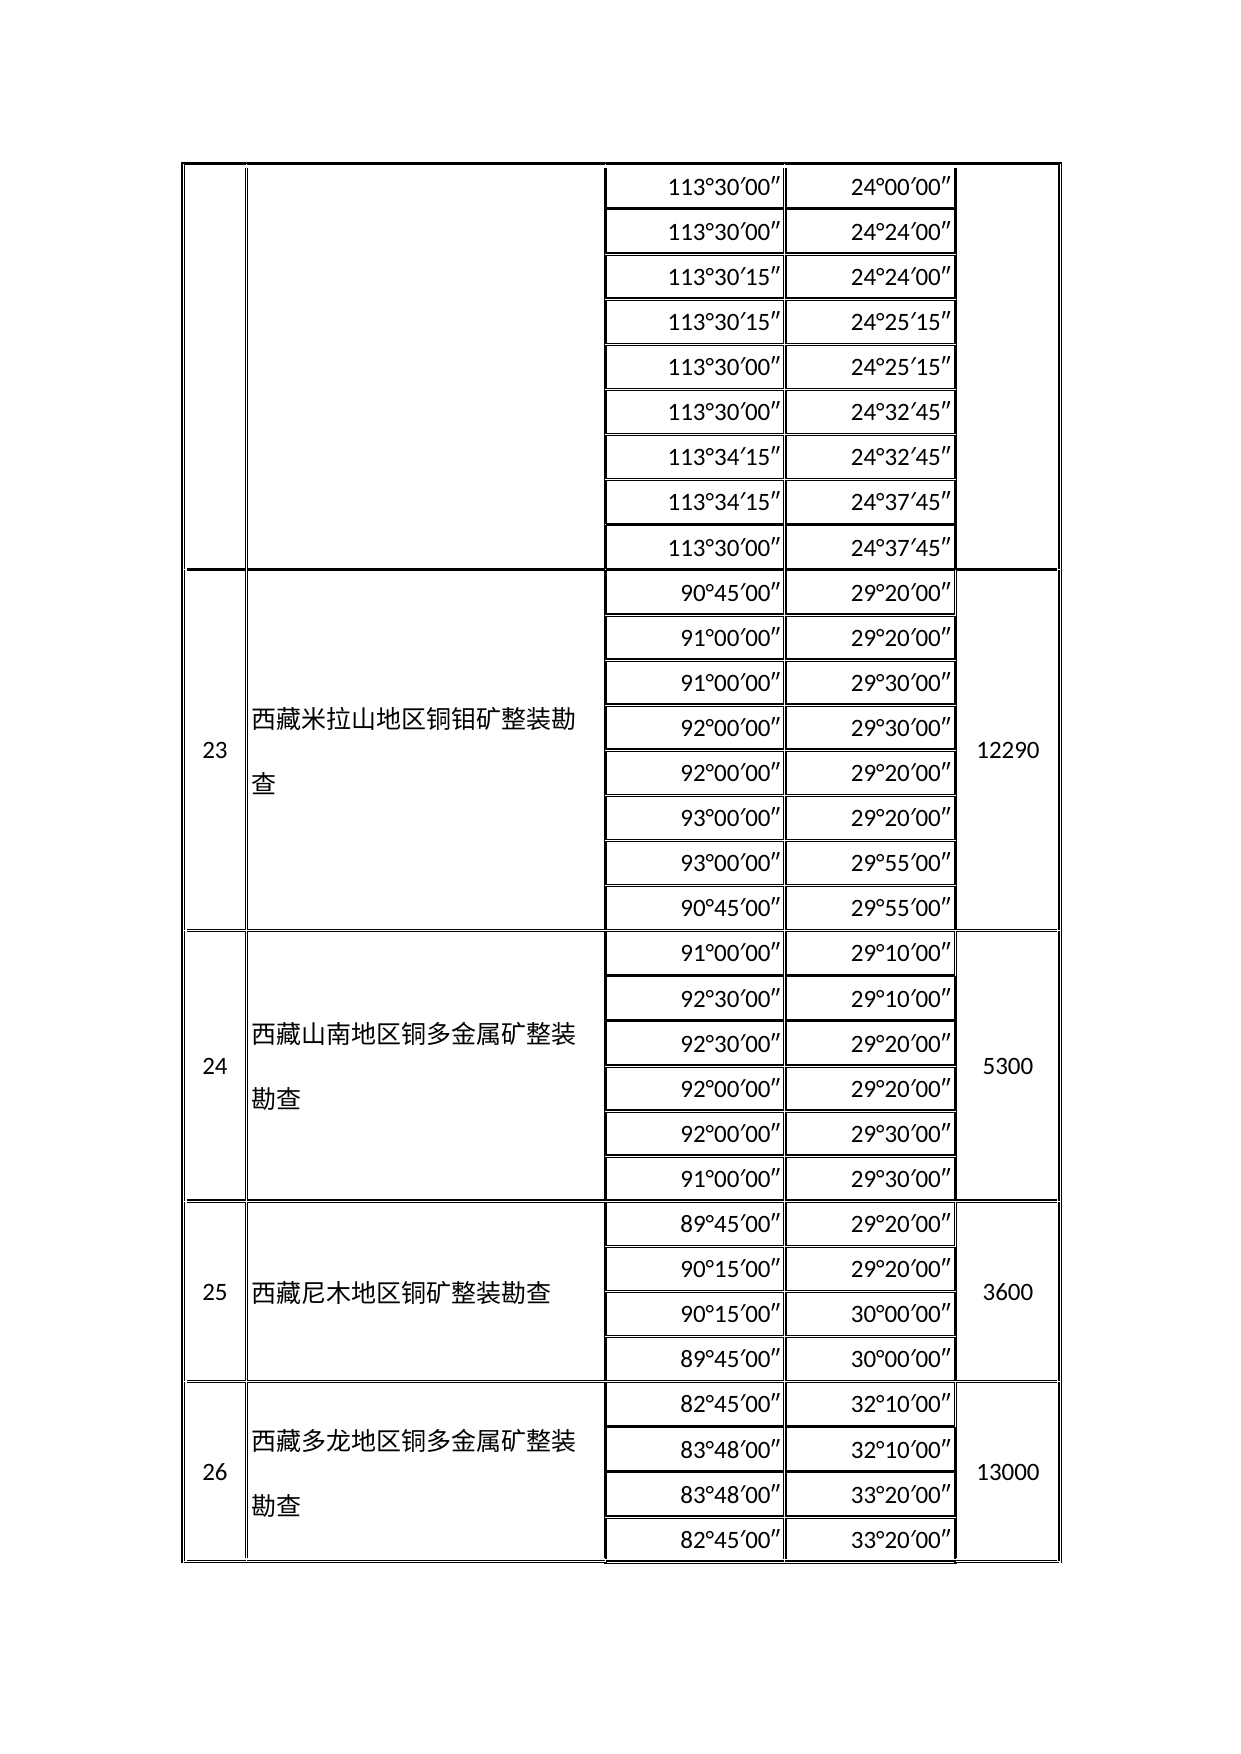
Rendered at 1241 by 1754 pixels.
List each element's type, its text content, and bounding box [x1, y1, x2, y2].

table_cell 29°30′00″ [787, 662, 954, 703]
table_cell 25 [185, 1199, 245, 1380]
table_cell 83°48′00″ [607, 1428, 783, 1470]
table_cell 西藏山南地区铜多金属矿整装勘查 [248, 932, 604, 1199]
table_cell 89°45′00″ [607, 1203, 783, 1244]
table_cell 24°00′00″ [785, 165, 956, 207]
table_cell 24°32′45″ [787, 391, 954, 433]
table_cell 90°15′00″ [607, 1293, 783, 1335]
table_cell 西藏米拉山地区铜钼矿整装勘查 [248, 571, 604, 929]
table_cell 82°45′00″ [605, 1515, 785, 1560]
table_cell 92°00′00″ [607, 752, 783, 793]
table_cell 12290 [957, 568, 1060, 929]
table_cell 33°20′00″ [785, 1519, 956, 1560]
table_cell 90°15′00″ [607, 1248, 783, 1289]
table_cell 92°30′00″ [607, 977, 783, 1019]
table_cell 13000 [956, 1380, 1060, 1560]
table_cell 29°55′00″ [787, 842, 954, 884]
table_cell 26 [183, 1380, 247, 1560]
table_cell 32°10′00″ [787, 1428, 954, 1470]
table_cell 92°00′00″ [607, 1068, 783, 1109]
table_cell 29°20′00″ [787, 571, 954, 613]
table_cell 82°45′00″ [607, 1383, 783, 1425]
table_cell 5300 [956, 929, 1060, 1199]
table_cell 113°30′00″ [607, 346, 783, 387]
table_cell 91°00′00″ [607, 1158, 783, 1199]
table_cell 24°37′45″ [787, 481, 954, 523]
table_cell 92°00′00″ [607, 1113, 783, 1154]
table_cell 83°48′00″ [607, 1473, 783, 1515]
table_cell 92°00′00″ [607, 707, 783, 748]
table_cell 24°32′45″ [787, 436, 954, 478]
table_cell 29°20′00″ [787, 752, 954, 793]
table_cell 29°20′00″ [787, 797, 954, 838]
table_cell 24°24′00″ [787, 256, 954, 297]
table_cell 30°00′00″ [787, 1338, 954, 1380]
table_cell 113°34′15″ [607, 436, 783, 478]
table_cell 90°45′00″ [607, 571, 783, 613]
table_cell 93°00′00″ [607, 842, 783, 884]
table_cell 西藏尼木地区铜矿整装勘查 [248, 1203, 604, 1380]
table_cell 113°30′00″ [607, 391, 783, 433]
table_cell 3600 [957, 1199, 1059, 1380]
table_cell 29°20′00″ [787, 1248, 954, 1289]
table_cell 29°20′00″ [787, 617, 954, 658]
table_cell 24 [183, 929, 247, 1199]
table_cell 29°30′00″ [787, 707, 954, 748]
table_cell 29°20′00″ [787, 1022, 954, 1064]
table_cell 29°10′00″ [787, 977, 954, 1019]
table_cell 29°20′00″ [787, 1068, 954, 1109]
table_cell 30°00′00″ [787, 1293, 954, 1335]
table_cell 113°30′15″ [607, 301, 783, 342]
table_cell 113°30′00″ [605, 164, 785, 207]
table_cell 113°30′00″ [607, 210, 783, 252]
table_cell 91°00′00″ [607, 662, 783, 703]
table_cell 西藏多龙地区铜多金属矿整装勘查 [247, 1383, 605, 1560]
table_cell 29°20′00″ [787, 1203, 954, 1244]
table_cell 89°45′00″ [607, 1338, 783, 1380]
table_cell 24°25′15″ [787, 301, 954, 342]
table_cell 24°24′00″ [787, 210, 954, 252]
table_cell 92°30′00″ [607, 1022, 783, 1064]
table_cell 113°30′15″ [607, 256, 783, 297]
table_cell 29°30′00″ [787, 1158, 954, 1199]
table_cell 29°30′00″ [787, 1113, 954, 1154]
table_cell 29°10′00″ [787, 932, 954, 974]
table_cell 90°45′00″ [607, 887, 783, 929]
table_cell 24°25′15″ [787, 346, 954, 387]
table_cell 113°34′15″ [607, 481, 783, 523]
table_cell 91°00′00″ [607, 617, 783, 658]
table_cell 113°30′00″ [607, 526, 783, 568]
table_cell 33°20′00″ [787, 1473, 954, 1515]
table_cell 93°00′00″ [607, 797, 783, 838]
table_cell 29°55′00″ [787, 887, 954, 929]
table_cell 24°37′45″ [787, 526, 954, 568]
table_cell 23 [183, 568, 245, 929]
table_cell 32°10′00″ [787, 1383, 954, 1425]
table_cell 91°00′00″ [607, 932, 783, 974]
